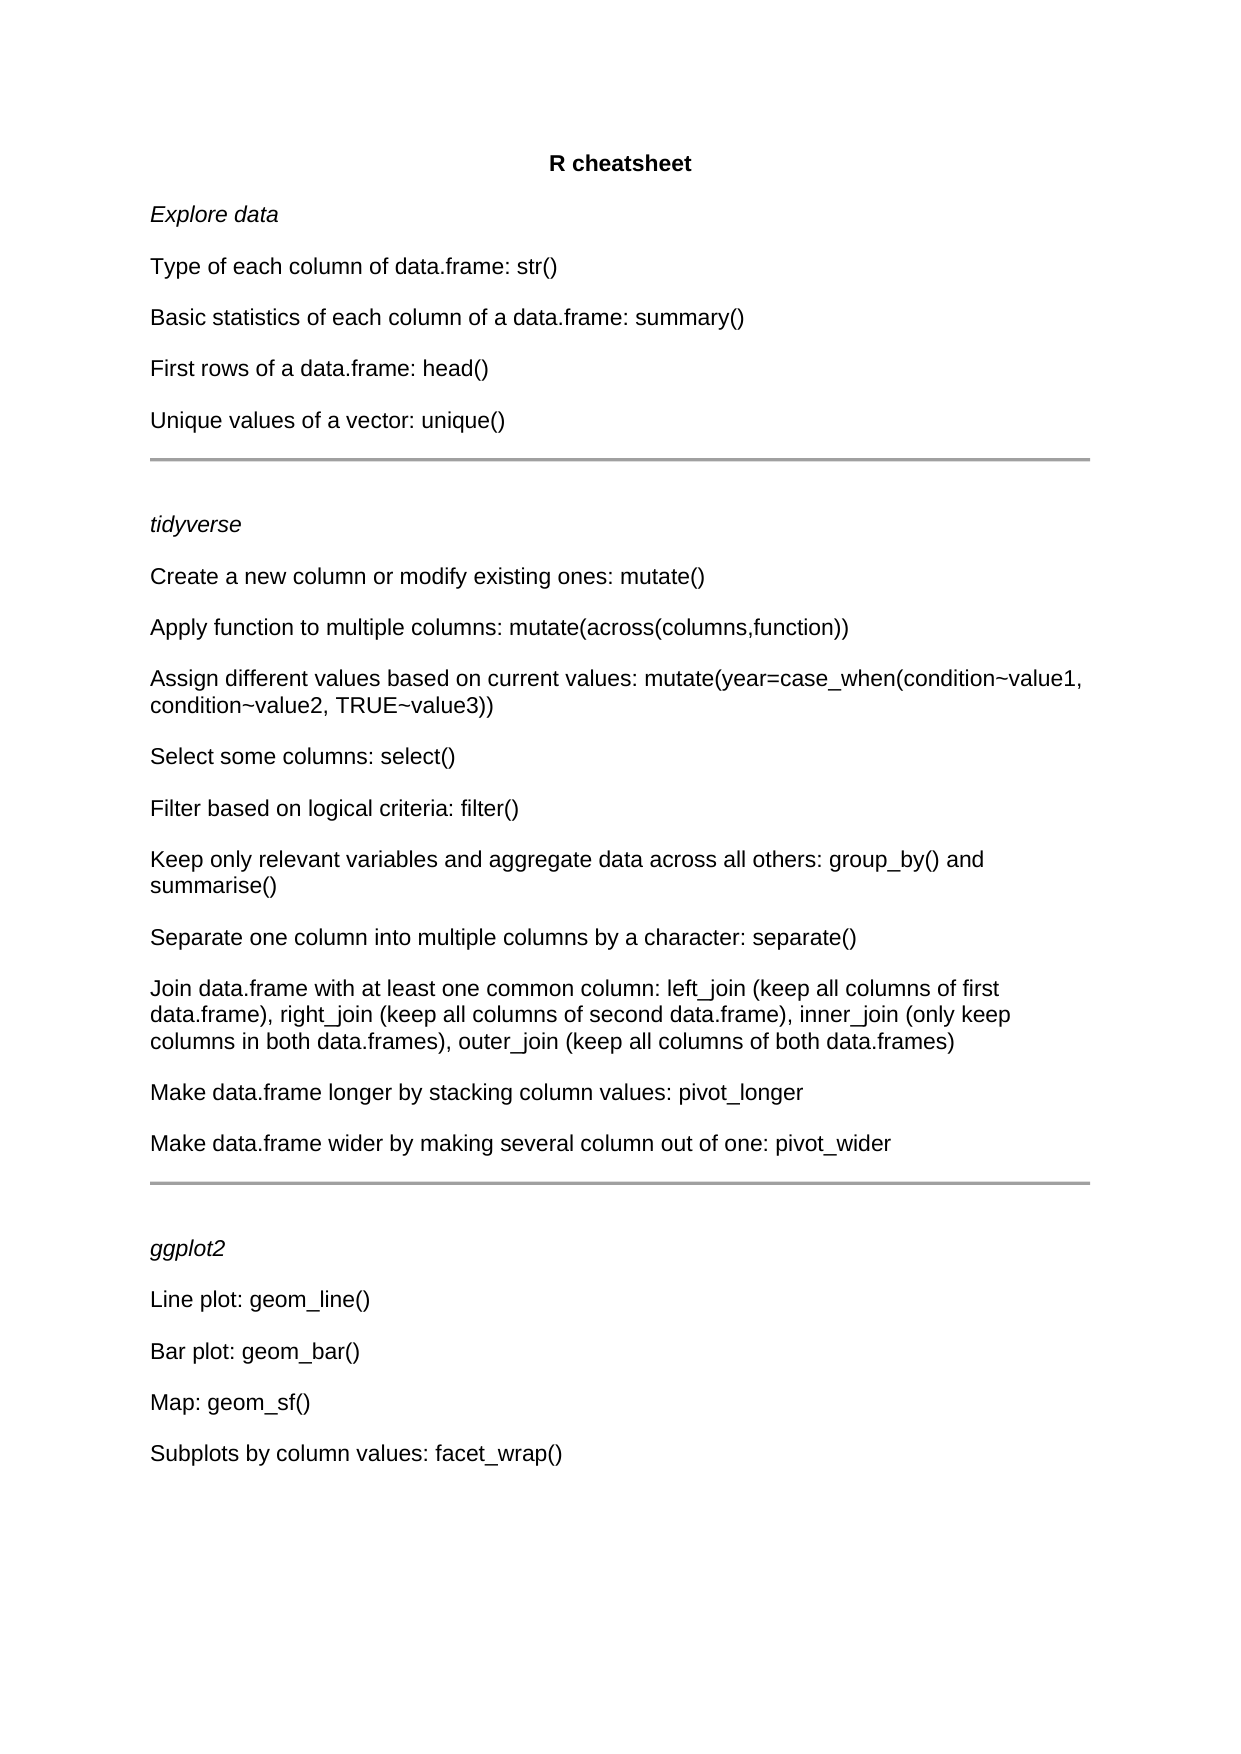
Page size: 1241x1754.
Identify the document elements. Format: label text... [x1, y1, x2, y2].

text Keep only relevant variables and aggregate data across all others: group_by() and summarise() [150, 846, 1090, 898]
text R cheatsheet [150, 150, 1090, 176]
text Map: geom_sf() [150, 1389, 1090, 1415]
text Line plot: geom_line() [150, 1286, 1090, 1313]
text Create a new column or modify existing ones: mutate() [150, 563, 1090, 589]
text Make data.frame wider by making several column out of one: pivot_wider [150, 1130, 1090, 1157]
text Make data.frame longer by stacking column values: pivot_longer [150, 1079, 1090, 1105]
text ggplot2 [150, 1235, 1090, 1261]
text Apply function to multiple columns: mutate(across(columns,function)) [150, 614, 1090, 640]
text Join data.frame with at least one common column: left_join (keep all columns of first data.frame), right_join (keep all columns of second data.frame), inner_join (only keep columns in both data.frames), outer_join (keep all columns of both data.frames) [150, 975, 1090, 1054]
text Subplots by column values: facet_wrap() [150, 1440, 1090, 1467]
text Separate one column into multiple columns by a character: separate() [150, 923, 1090, 950]
text First rows of a data.frame: head() [150, 355, 1090, 382]
text Type of each column of data.frame: str() [150, 253, 1090, 279]
text Filter based on logical criteria: filter() [150, 794, 1090, 821]
text Explore data [150, 201, 1090, 228]
text Basic statistics of each column of a data.frame: summary() [150, 304, 1090, 330]
text Unique values of a vector: unique() [150, 407, 1090, 433]
text Assign different values based on current values: mutate(year=case_when(condition~value1, condition~value2, TRUE~value3)) [150, 665, 1090, 718]
text tidyverse [150, 511, 1090, 538]
text Bar plot: geom_bar() [150, 1338, 1090, 1364]
text Select some columns: select() [150, 743, 1090, 769]
